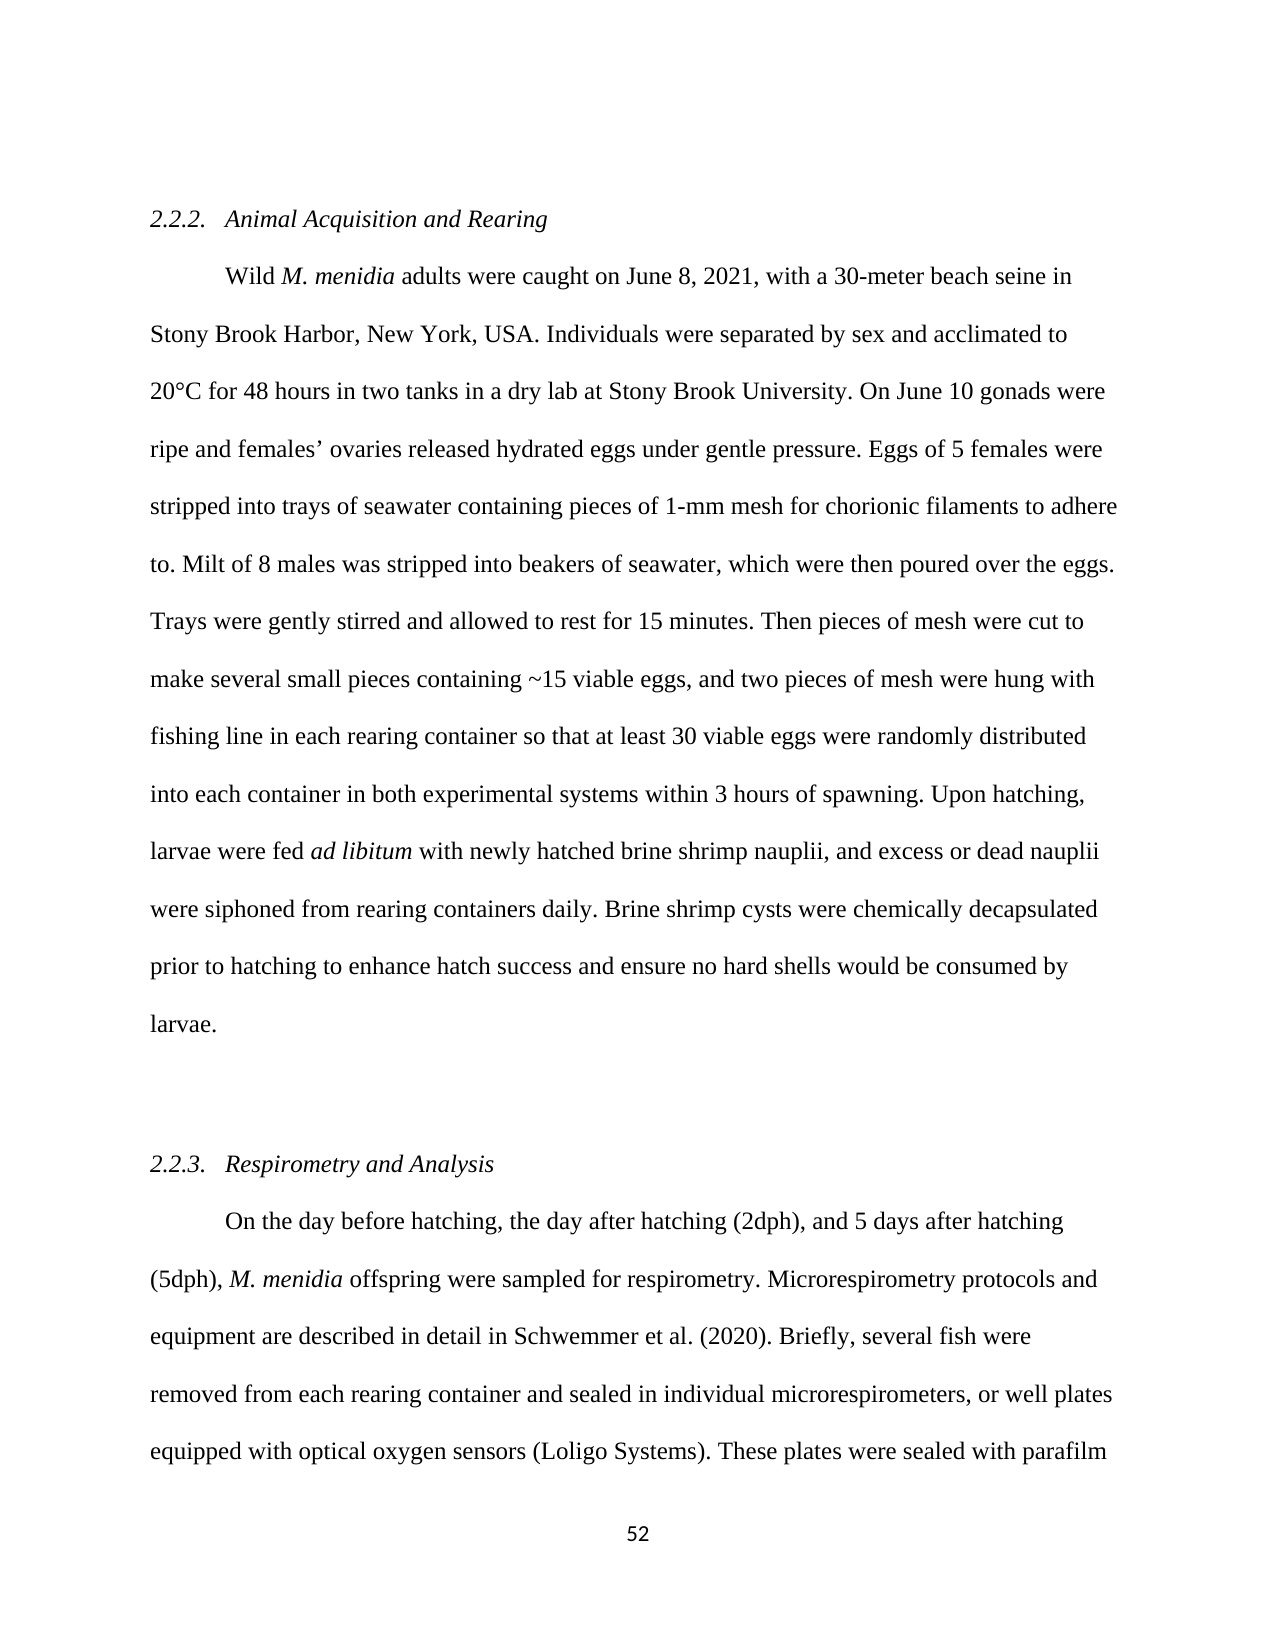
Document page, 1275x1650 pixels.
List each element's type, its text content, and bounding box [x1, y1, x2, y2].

text Wild M. menidia adults were caught on June 8, 2021, with a 30-meter beach seine in Stony Brook Harbor, New York, USA. Individuals were separated by sex and acclimated to 20°C for 48 hours in two tanks in a dry lab at Stony Brook University. On June 10 gonads were ripe and females’ ovaries released hydrated eggs under gentle pressure. Eggs of 5 females were stripped into trays of seawater containing pieces of 1-mm mesh for chorionic filaments to adhere to. Milt of 8 males was stripped into beakers of seawater, which were then poured over the eggs. Trays were gently stirred and allowed to rest for 15 minutes. Then pieces of mesh were cut to make several small pieces containing ~15 viable eggs, and two pieces of mesh were hung with fishing line in each rearing container so that at least 30 viable eggs were randomly distributed into each container in both experimental systems within 3 hours of spawning. Upon hatching, larvae were fed ad libitum with newly hatched brine shrimp nauplii, and excess or dead nauplii were siphoned from rearing containers daily. Brine shrimp cysts were chemically decapsulated prior to hatching to enhance hatch success and ensure no hard shells would be consumed by larvae. [150, 261, 1125, 1037]
subtitle Animal Acquisition and Rearing [150, 204, 1125, 232]
subtitle Respirometry and Analysis [150, 1149, 1125, 1177]
